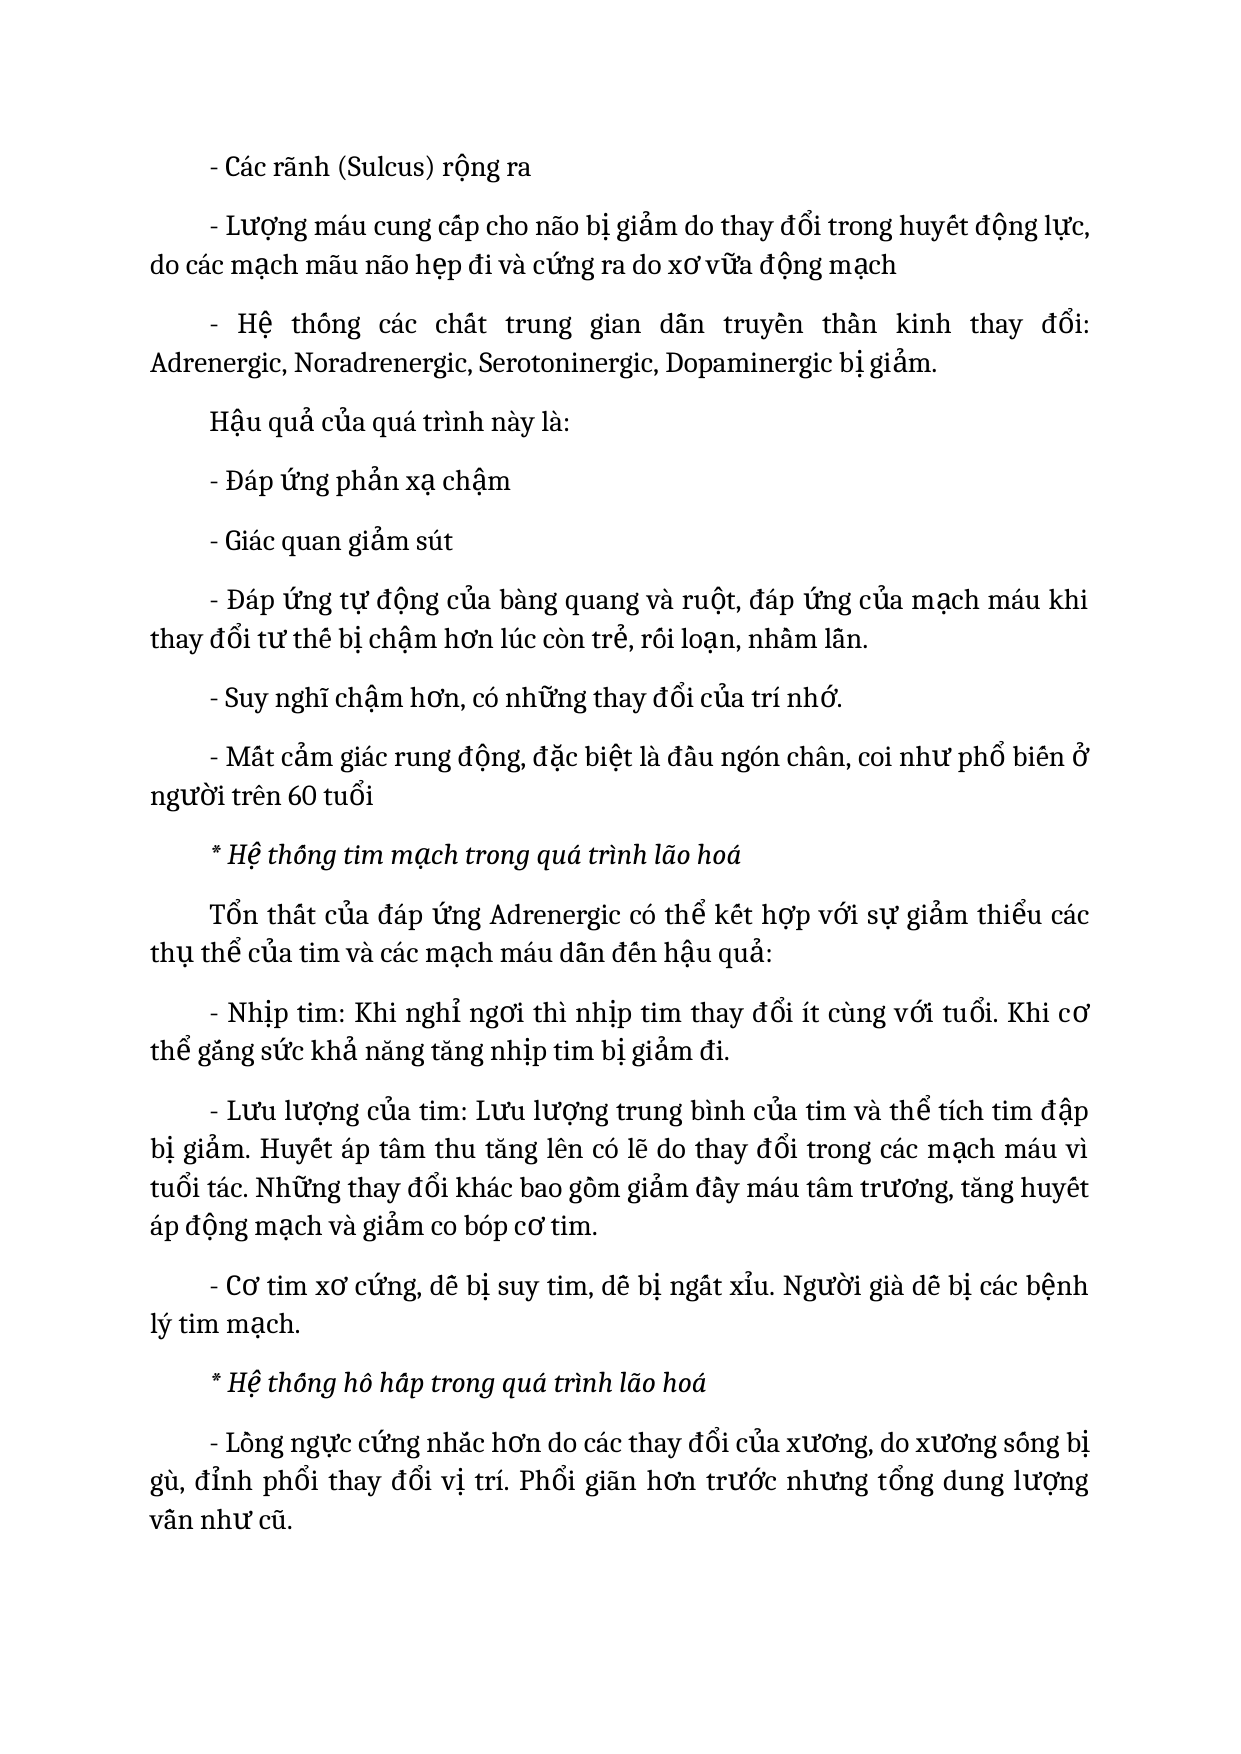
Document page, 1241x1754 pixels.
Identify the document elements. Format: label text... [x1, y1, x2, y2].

text Hậu quả của quá trình này là: [150, 405, 1090, 439]
text - Lưu lượng của tim: Lưu lượng trung bình của tim và thể tích tim đập bị giảm. Huyết áp tâm thu tăng lên có lẽ do thay đổi trong các mạch máu vì tuổi tác. Những thay đổi khác bao gồm giảm đầy máu tâm trương, tăng huyết áp động mạch và giảm co bóp cơ tim. [150, 1094, 1090, 1243]
text * Hệ thống tim mạch trong quá trình lão hoá [150, 838, 1090, 872]
text - Các rãnh (Sulcus) rộng ra [150, 150, 1090, 183]
text - Đáp ứng phản xạ chậm [150, 464, 1090, 498]
text - Hệ thống các chất trung gian dẫn truyền thần kinh thay đổi: Adrenergic, Noradrenergic, Serotoninergic, Dopaminergic bị giảm. [150, 307, 1090, 379]
text Tổn thất của đáp ứng Adrenergic có thể kết hợp với sự giảm thiểu các thụ thể của tim và các mạch máu dẫn đến hậu quả: [150, 898, 1090, 970]
text * Hệ thống hô hấp trong quá trình lão hoá [150, 1367, 1090, 1400]
text - Lượng máu cung cấp cho não bị giảm do thay đổi trong huyết động lực, do các mạch mãu não hẹp đi và cứng ra do xơ vữa động mạch [150, 209, 1090, 281]
text - Cơ tim xơ cứng, dễ bị suy tim, dễ bị ngất xỉu. Người già dễ bị các bệnh lý tim mạch. [150, 1269, 1090, 1341]
text - Nhịp tim: Khi nghỉ ngơi thì nhịp tim thay đổi ít cùng với tuổi. Khi cơ thể gắng sức khả năng tăng nhịp tim bị giảm đi. [150, 996, 1090, 1068]
text - Suy nghĩ chậm hơn, có những thay đổi của trí nhớ. [150, 681, 1090, 715]
text - Giác quan giảm sút [150, 524, 1090, 557]
text - Đáp ứng tự động của bàng quang và ruột, đáp ứng của mạch máu khi thay đổi tư thế bị chậm hơn lúc còn trẻ, rối loạn, nhầm lẫn. [150, 583, 1090, 655]
text - Lồng ngực cứng nhắc hơn do các thay đổi của xương, do xương sống bị gù, đỉnh phổi thay đổi vị trí. Phổi giãn hơn trước nhưng tổng dung lượng vẫn như cũ. [150, 1426, 1090, 1537]
text - Mất cảm giác rung động, đặc biệt là đầu ngón chân, coi như phổ biến ở người trên 60 tuổi [150, 741, 1090, 813]
